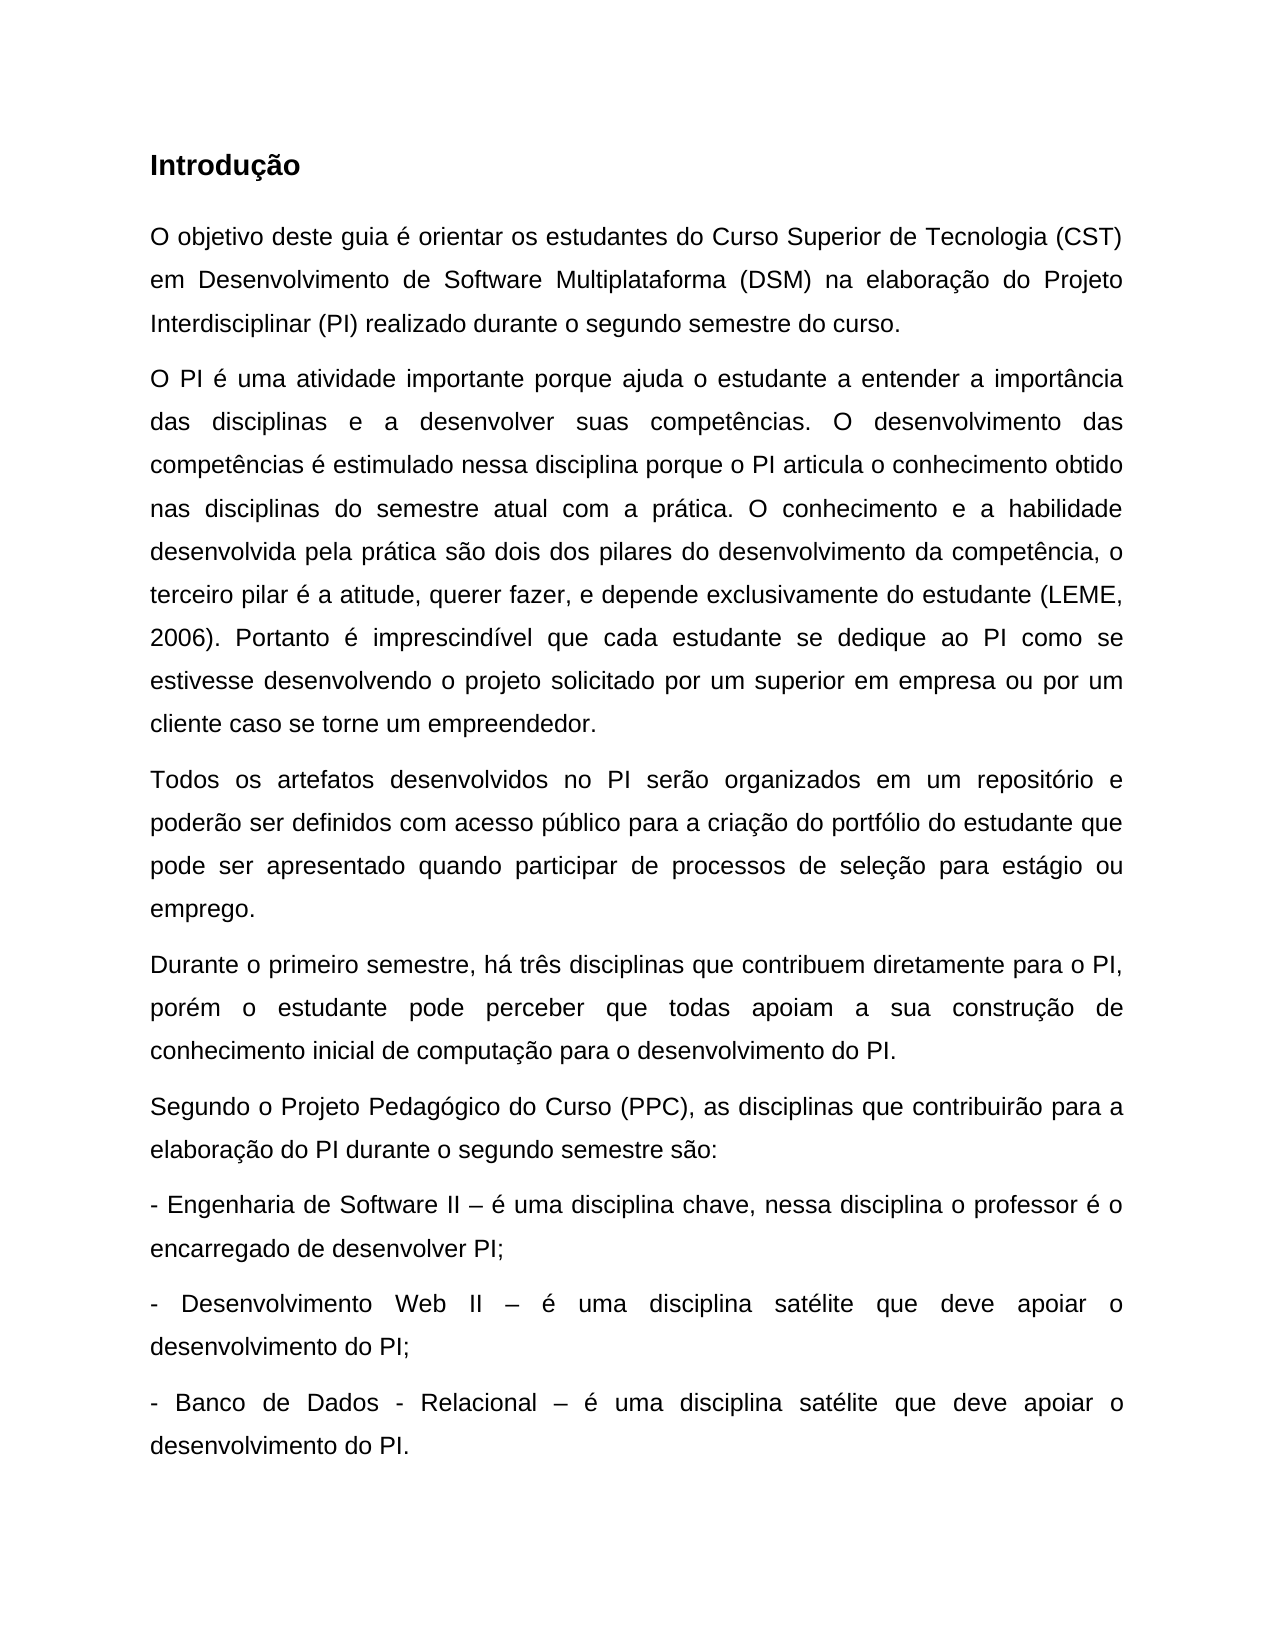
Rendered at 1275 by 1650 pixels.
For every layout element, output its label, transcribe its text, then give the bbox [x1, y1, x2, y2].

text Durante o primeiro semestre, há três disciplinas que contribuem diretamente para o PI, porém o estudante pode perceber que todas apoiam a sua construção de conhecimento inicial de computação para o desenvolvimento do PI. [150, 950, 1125, 1065]
text - Banco de Dados - Relacional – é uma disciplina satélite que deve apoiar o desenvolvimento do PI. [150, 1388, 1125, 1460]
text Introdução [150, 148, 1125, 181]
text Todos os artefatos desenvolvidos no PI serão organizados em um repositório e poderão ser definidos com acesso público para a criação do portfólio do estudante que pode ser apresentado quando participar de processos de seleção para estágio ou emprego. [150, 765, 1125, 923]
text - Engenharia de Software II – é uma disciplina chave, nessa disciplina o professor é o encarregado de desenvolver PI; [150, 1191, 1125, 1262]
text - Desenvolvimento Web II – é uma disciplina satélite que deve apoiar o desenvolvimento do PI; [150, 1289, 1125, 1361]
text Segundo o Projeto Pedagógico do Curso (PPC), as disciplinas que contribuirão para a elaboração do PI durante o segundo semestre são: [150, 1092, 1125, 1164]
text O PI é uma atividade importante porque ajuda o estudante a entender a importância das disciplinas e a desenvolver suas competências. O desenvolvimento das competências é estimulado nessa disciplina porque o PI articula o conhecimento obtido nas disciplinas do semestre atual com a prática. O conhecimento e a habilidade desenvolvida pela prática são dois dos pilares do desenvolvimento da competência, o terceiro pilar é a atitude, querer fazer, e depende exclusivamente do estudante (LEME, 2006). Portanto é imprescindível que cada estudante se dedique ao PI como se estivesse desenvolvendo o projeto solicitado por um superior em empresa ou por um cliente caso se torne um empreendedor. [150, 364, 1125, 738]
text O objetivo deste guia é orientar os estudantes do Curso Superior de Tecnologia (CST) em Desenvolvimento de Software Multiplataforma (DSM) na elaboração do Projeto Interdisciplinar (PI) realizado durante o segundo semestre do curso. [150, 222, 1125, 337]
